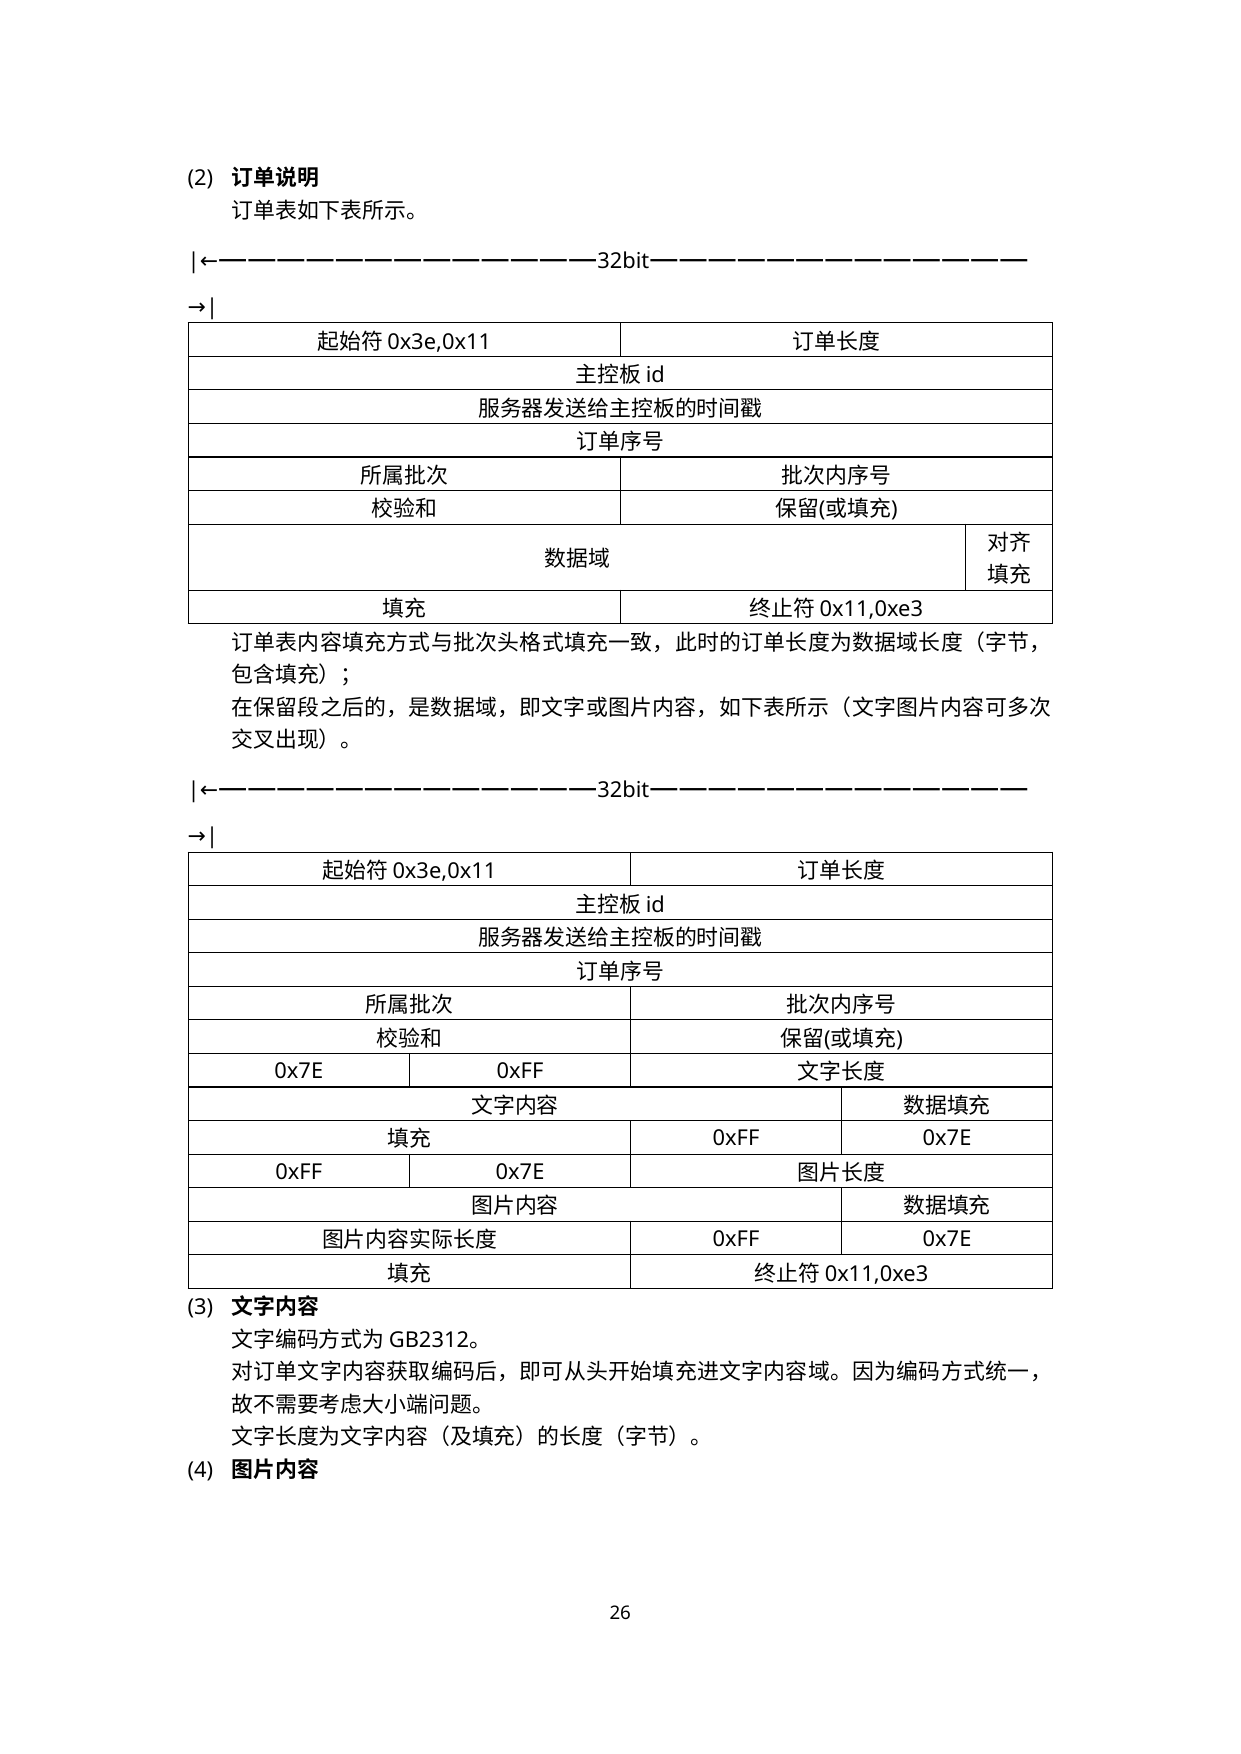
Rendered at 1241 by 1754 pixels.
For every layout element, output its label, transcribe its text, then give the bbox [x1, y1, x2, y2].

table_header 起始符0x3e,0x11 [189, 853, 630, 885]
table_cell 所属批次 [189, 987, 630, 1019]
table_cell 校验和 [189, 491, 620, 523]
table_cell 文字内容 [189, 1088, 841, 1120]
text 订单表内容填充方式与批次头格式填充一致，此时的订单长度为数据域长度（字节，包含填充）； [231, 624, 1053, 689]
table_cell 服务器发送给主控板的时间戳 [189, 390, 1052, 423]
table_cell 填充 [189, 1121, 630, 1153]
table_cell 保留(或填充) [621, 491, 1052, 523]
table_cell 文字长度 [631, 1054, 1052, 1086]
table_cell 填充 [189, 1255, 630, 1288]
table_cell 批次内序号 [631, 987, 1052, 1019]
table_cell 批次内序号 [621, 458, 1052, 490]
table_cell 0x7E [410, 1155, 630, 1187]
table_cell 图片长度 [631, 1155, 1052, 1187]
text 对订单文字内容获取编码后，即可从头开始填充进文字内容域。因为编码方式统一，故不需要考虑大小端问题。 [231, 1354, 1053, 1419]
text |←—————————————32bit—————————————→| [187, 754, 1053, 852]
table_cell 对齐填充 [966, 525, 1052, 589]
table_header 订单长度 [621, 323, 1052, 356]
table_cell 数据填充 [842, 1088, 1052, 1120]
table_cell 终止符0x11,0xe3 [631, 1255, 1052, 1288]
table_cell 所属批次 [189, 458, 620, 490]
table_cell 主控板id [189, 886, 1052, 919]
table_cell 校验和 [189, 1020, 630, 1053]
list 订单说明 [187, 160, 1053, 192]
table_cell 数据填充 [842, 1188, 1052, 1221]
table_cell 0x7E [842, 1222, 1052, 1254]
table_cell 主控板id [189, 357, 1052, 389]
list 图片内容 [187, 1451, 1053, 1484]
table_cell 保留(或填充) [631, 1020, 1052, 1053]
table_cell 订单序号 [189, 953, 1052, 986]
table_cell 0xFF [631, 1121, 841, 1153]
table_cell 0xFF [189, 1155, 409, 1187]
table_cell 订单序号 [189, 424, 1052, 456]
table_header 订单长度 [631, 853, 1052, 885]
table_cell 服务器发送给主控板的时间戳 [189, 920, 1052, 952]
table_header 起始符0x3e,0x11 [189, 323, 620, 356]
table_cell 图片内容 [189, 1188, 841, 1221]
text 订单表如下表所示。 [231, 192, 1053, 225]
table_cell 数据域 [189, 525, 965, 589]
table_cell 0x7E [842, 1121, 1052, 1153]
table_cell 0xFF [410, 1054, 630, 1086]
text 文字编码方式为GB2312。 [231, 1321, 1053, 1354]
text |←—————————————32bit—————————————→| [187, 225, 1053, 322]
text 在保留段之后的，是数据域，即文字或图片内容，如下表所示（文字图片内容可多次交叉出现）。 [231, 689, 1053, 754]
table_cell 图片内容实际长度 [189, 1222, 630, 1254]
table_cell 终止符0x11,0xe3 [621, 591, 1052, 623]
table_cell 填充 [189, 591, 620, 623]
list 文字内容 [187, 1289, 1053, 1321]
text 文字长度为文字内容（及填充）的长度（字节）。 [231, 1419, 1053, 1451]
table_cell 0xFF [631, 1222, 841, 1254]
table_cell 0x7E [189, 1054, 409, 1086]
